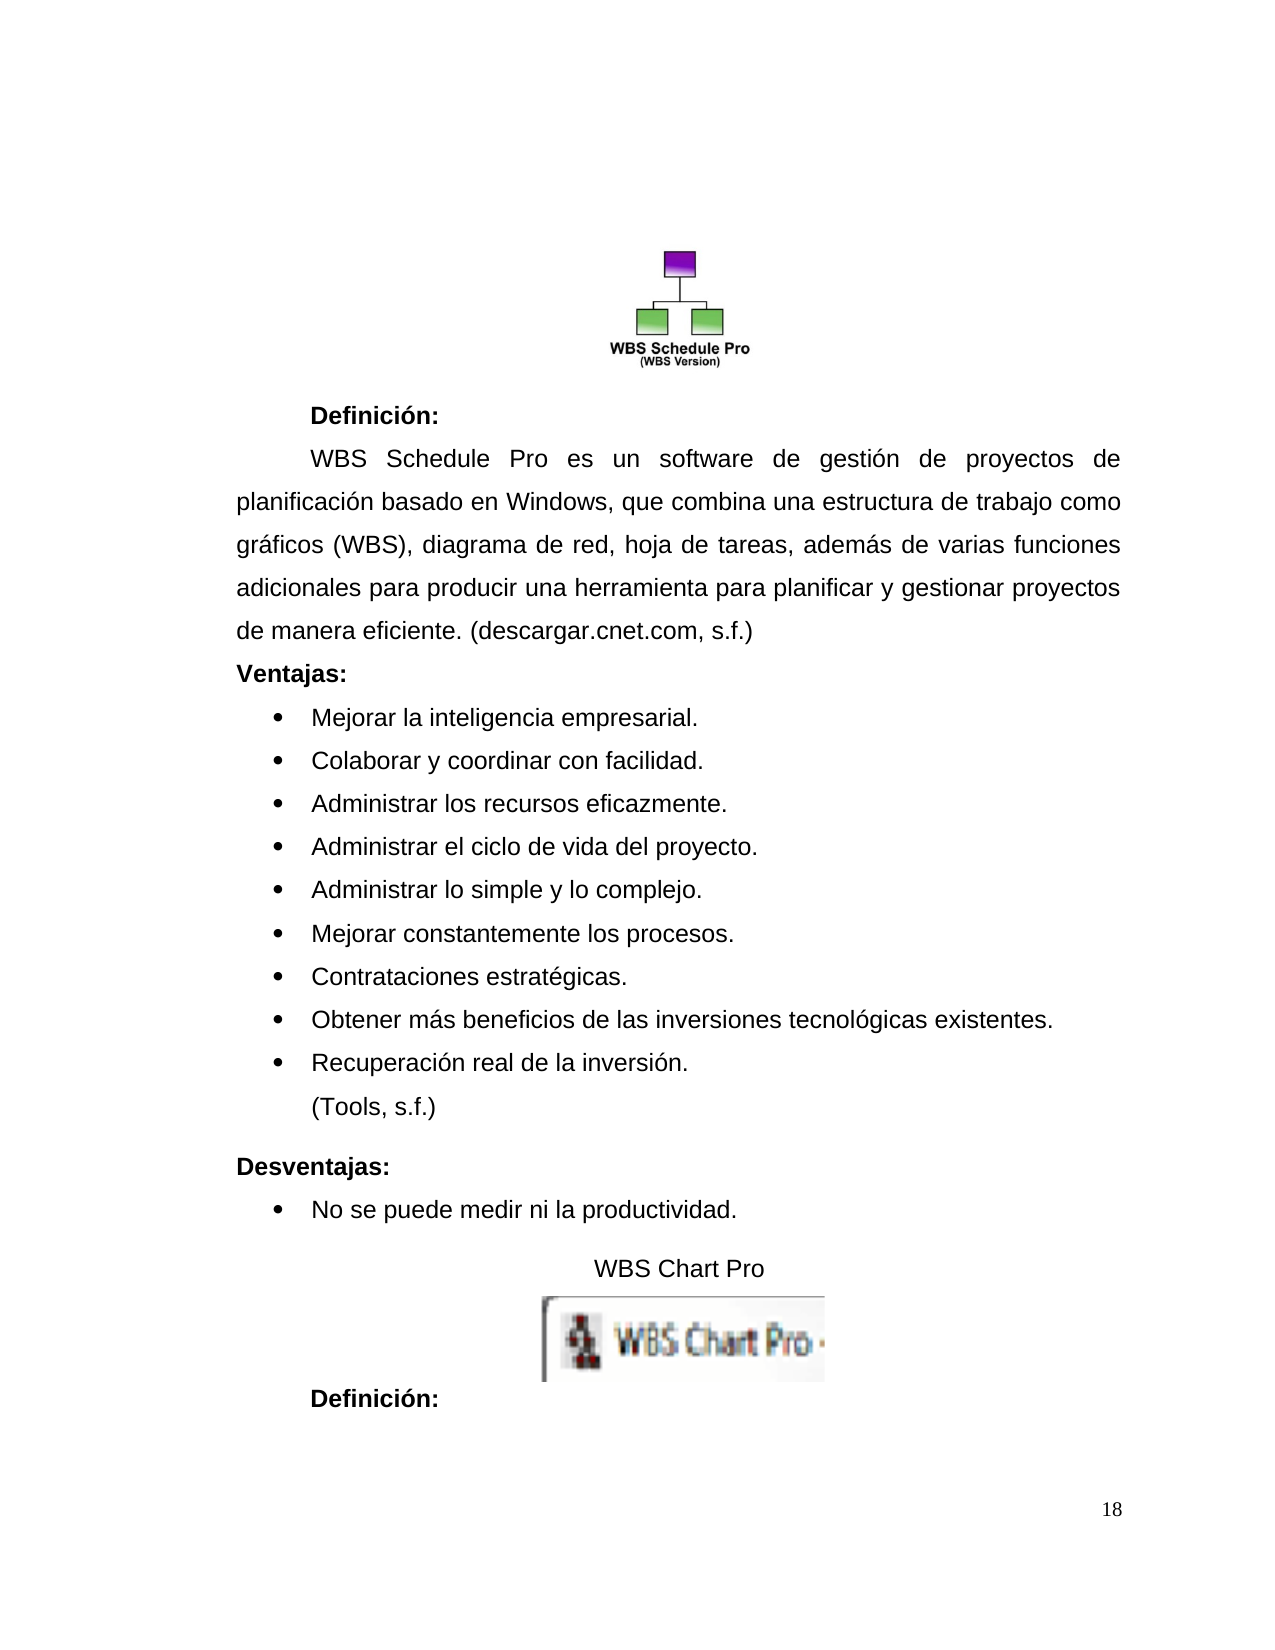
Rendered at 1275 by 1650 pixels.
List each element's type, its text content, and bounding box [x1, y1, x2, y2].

picture [604, 236, 755, 387]
text Desventajas: [236, 1151, 1122, 1180]
list Contrataciones estratégicas. [274, 962, 1122, 991]
list Mejorar la inteligencia empresarial. [274, 703, 1122, 731]
text WBS Chart Pro [236, 1254, 1122, 1283]
list Colaborar y coordinar con facilidad. [274, 746, 1122, 775]
text WBS Schedule Pro es un software de gestión de proyectos de planificación basado en Windows, que combina una estructura de trabajo como gráficos (WBS), diagrama de red, hoja de tareas, además de varias funciones adicionales para producir una herramienta para planificar y gestionar proyectos de manera eficiente. [236, 444, 1122, 645]
picture [538, 1296, 825, 1382]
text Definición: [236, 401, 1122, 429]
list Administrar los recursos eficazmente. [274, 789, 1122, 818]
list Administrar lo simple y lo complejo. [274, 876, 1122, 904]
list Obtener más beneficios de las inversiones tecnológicas existentes. [274, 1005, 1122, 1034]
text Ventajas: [236, 659, 1122, 688]
list No se puede medir ni la productividad. [274, 1194, 1122, 1223]
text Definición: [236, 1384, 1122, 1413]
list Recuperación real de la inversión. [274, 1048, 1122, 1077]
list Administrar el ciclo de vida del proyecto. [274, 832, 1122, 861]
list Mejorar constantemente los procesos. [274, 919, 1122, 948]
